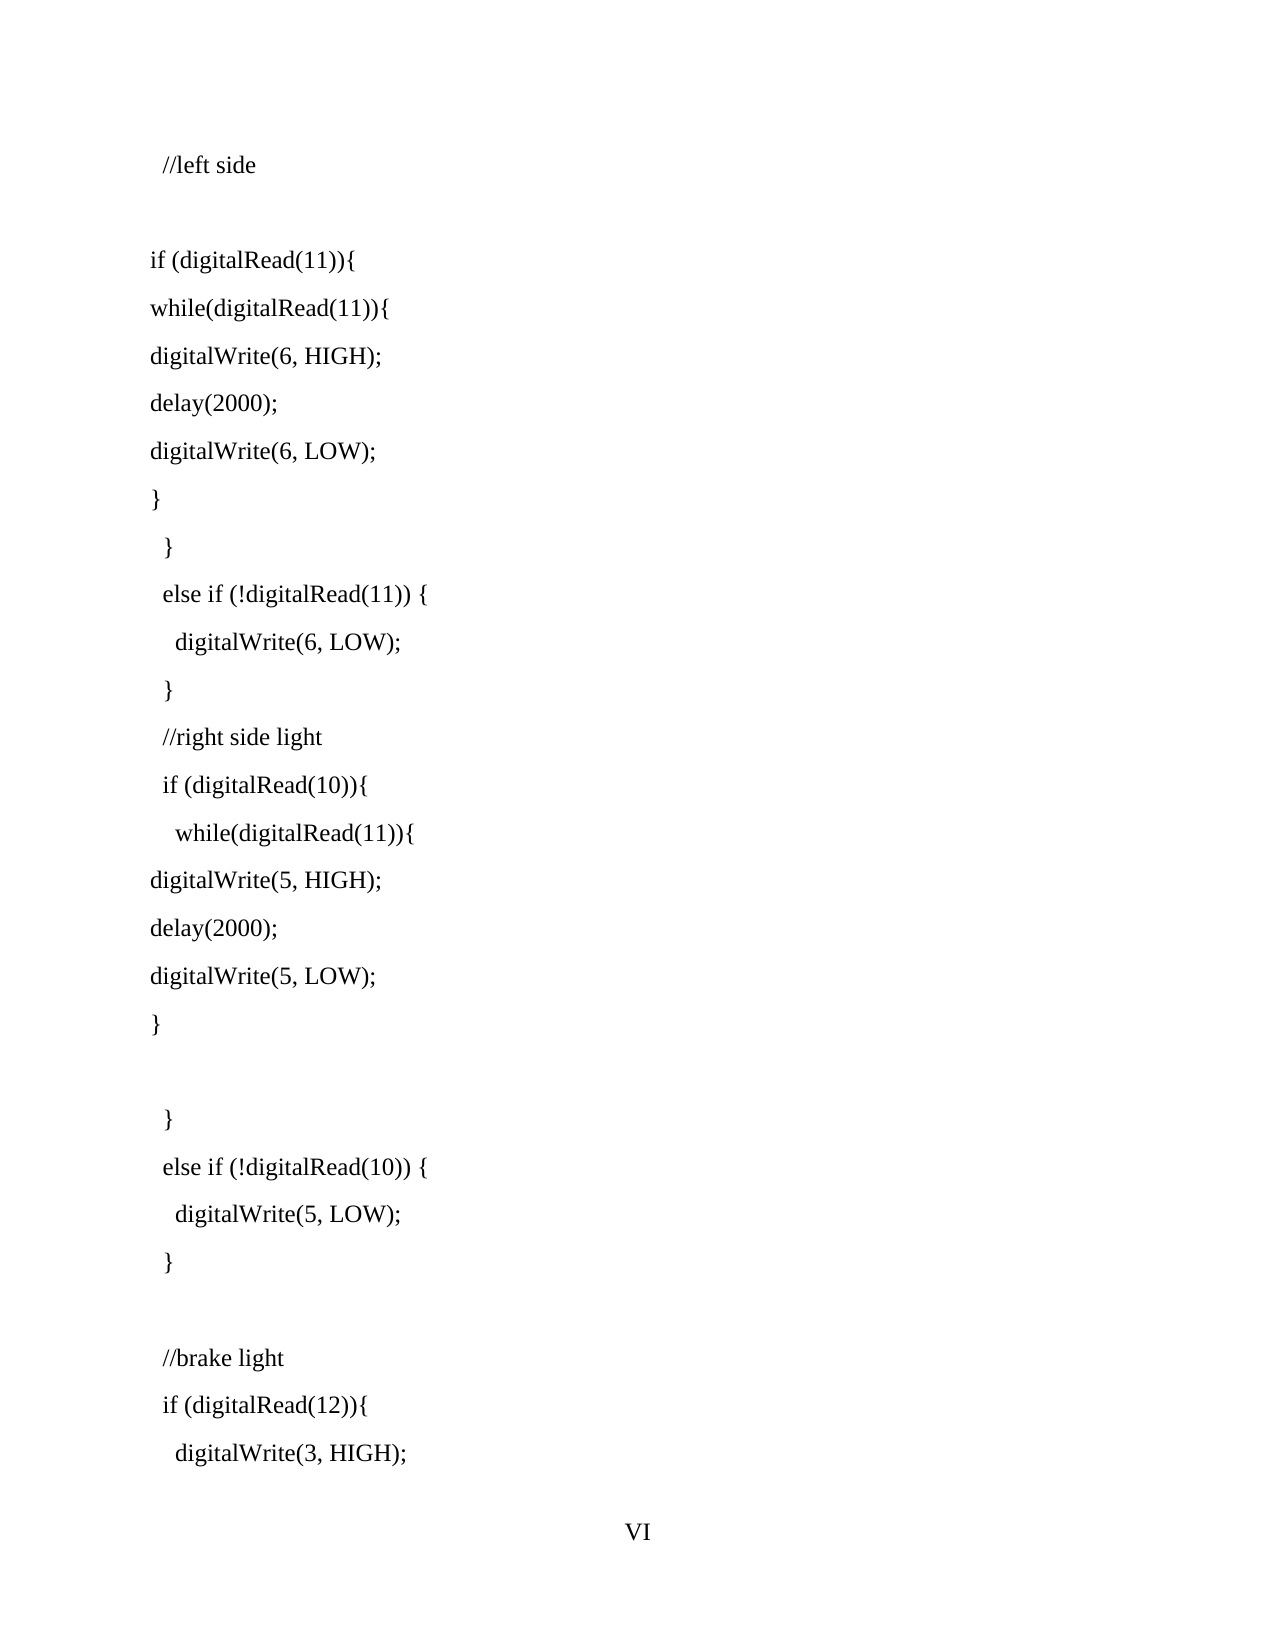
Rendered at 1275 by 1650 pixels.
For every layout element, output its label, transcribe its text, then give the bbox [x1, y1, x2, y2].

text } [150, 1104, 1125, 1133]
text if (digitalRead(12)){ [150, 1390, 1125, 1419]
text //right side light [150, 722, 1125, 751]
text //brake light [150, 1343, 1125, 1371]
text digitalWrite(5, LOW); [150, 1199, 1125, 1228]
text } [150, 1009, 1125, 1037]
text digitalWrite(5, LOW); [150, 961, 1125, 990]
text while(digitalRead(11)){ [150, 293, 1125, 322]
text digitalWrite(6, LOW); [150, 627, 1125, 656]
text delay(2000); [150, 913, 1125, 942]
text } [150, 532, 1125, 560]
text digitalWrite(3, HIGH); [150, 1438, 1125, 1467]
text else if (!digitalRead(10)) { [150, 1152, 1125, 1181]
text } [150, 1247, 1125, 1276]
text digitalWrite(6, LOW); [150, 436, 1125, 465]
text } [150, 484, 1125, 513]
text else if (!digitalRead(11)) { [150, 579, 1125, 608]
text delay(2000); [150, 388, 1125, 417]
text digitalWrite(6, HIGH); [150, 341, 1125, 369]
text if (digitalRead(11)){ [150, 245, 1125, 274]
text } [150, 675, 1125, 703]
text while(digitalRead(11)){ [150, 818, 1125, 847]
text //left side [150, 150, 1125, 179]
text digitalWrite(5, HIGH); [150, 866, 1125, 894]
text if (digitalRead(10)){ [150, 770, 1125, 799]
